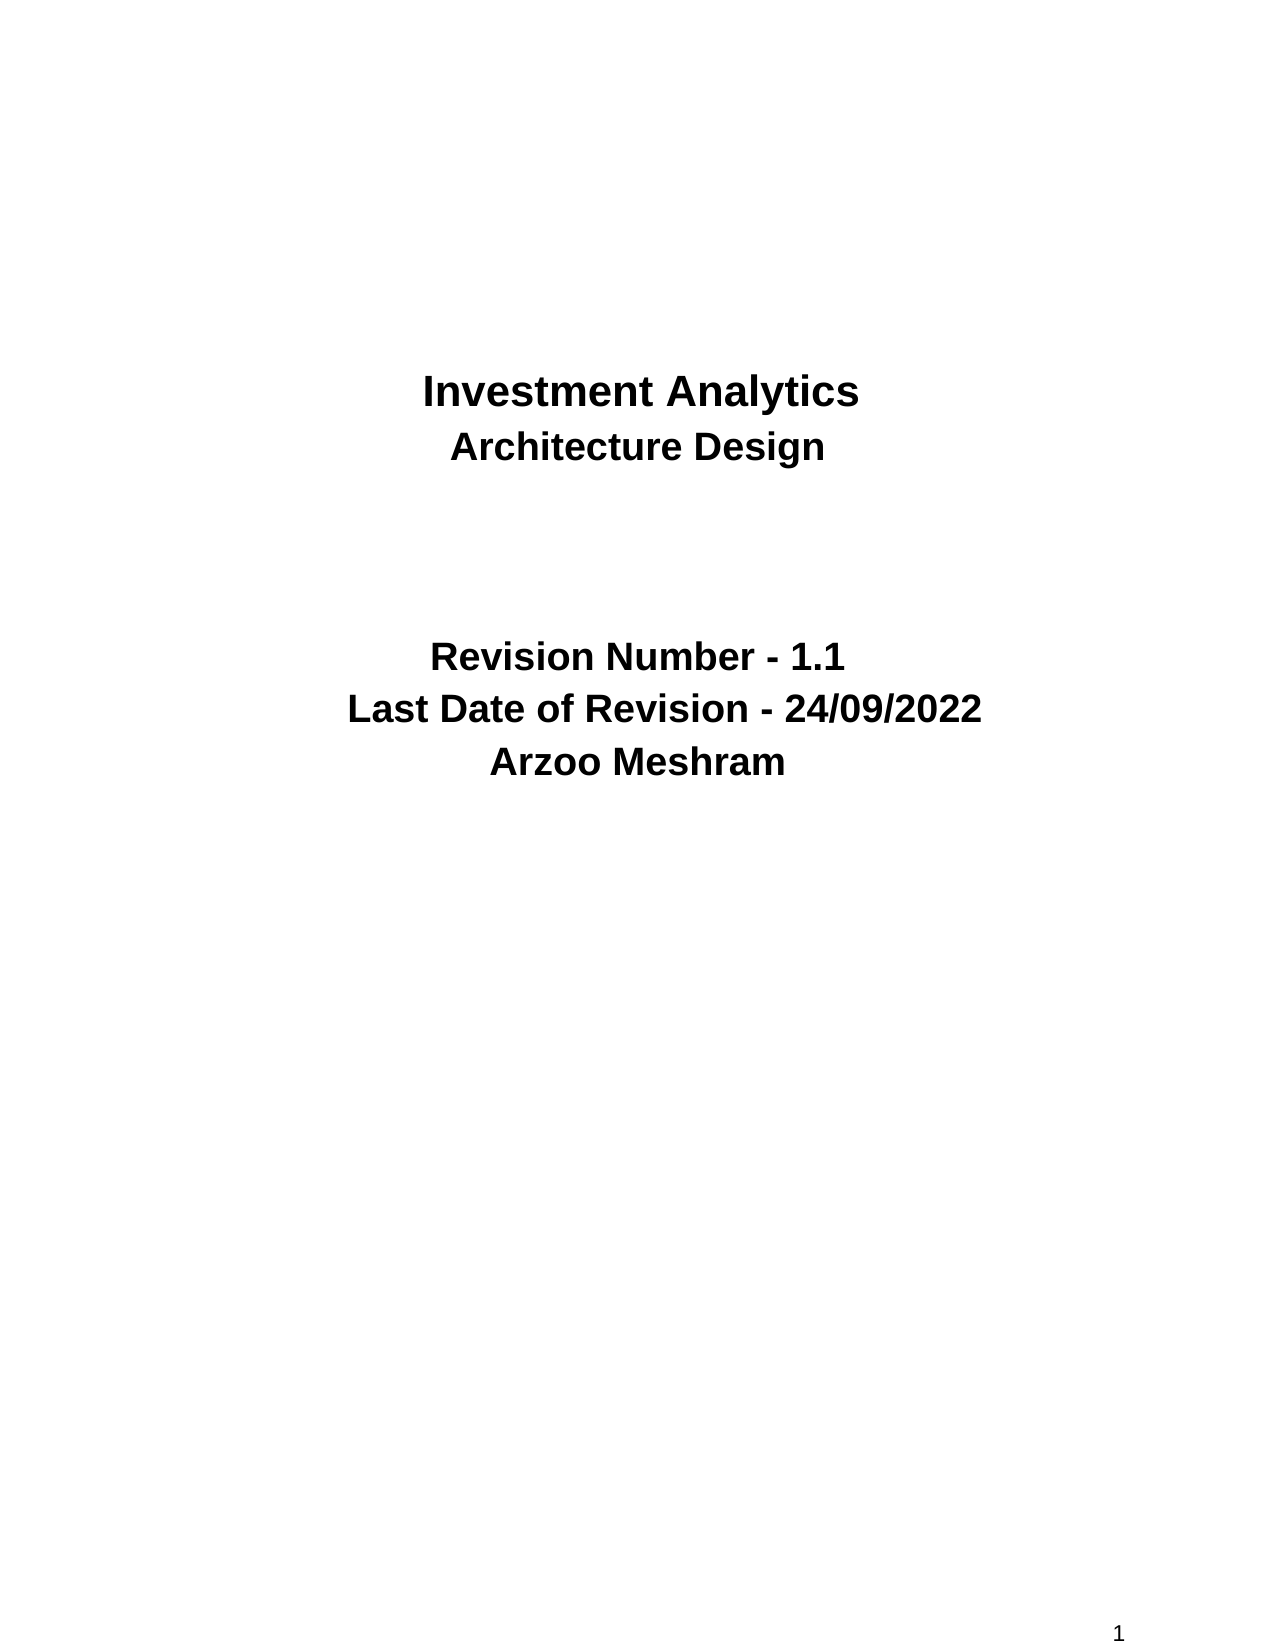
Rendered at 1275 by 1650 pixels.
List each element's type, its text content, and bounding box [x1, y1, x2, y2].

text Arzoo Meshram [150, 738, 1125, 783]
text Revision Number - 1.1 [150, 633, 1125, 679]
text Investment Analytics [150, 366, 1125, 416]
text Last Date of Revision - 24/09/2022 [150, 685, 1125, 731]
text Architecture Design [150, 423, 1125, 469]
